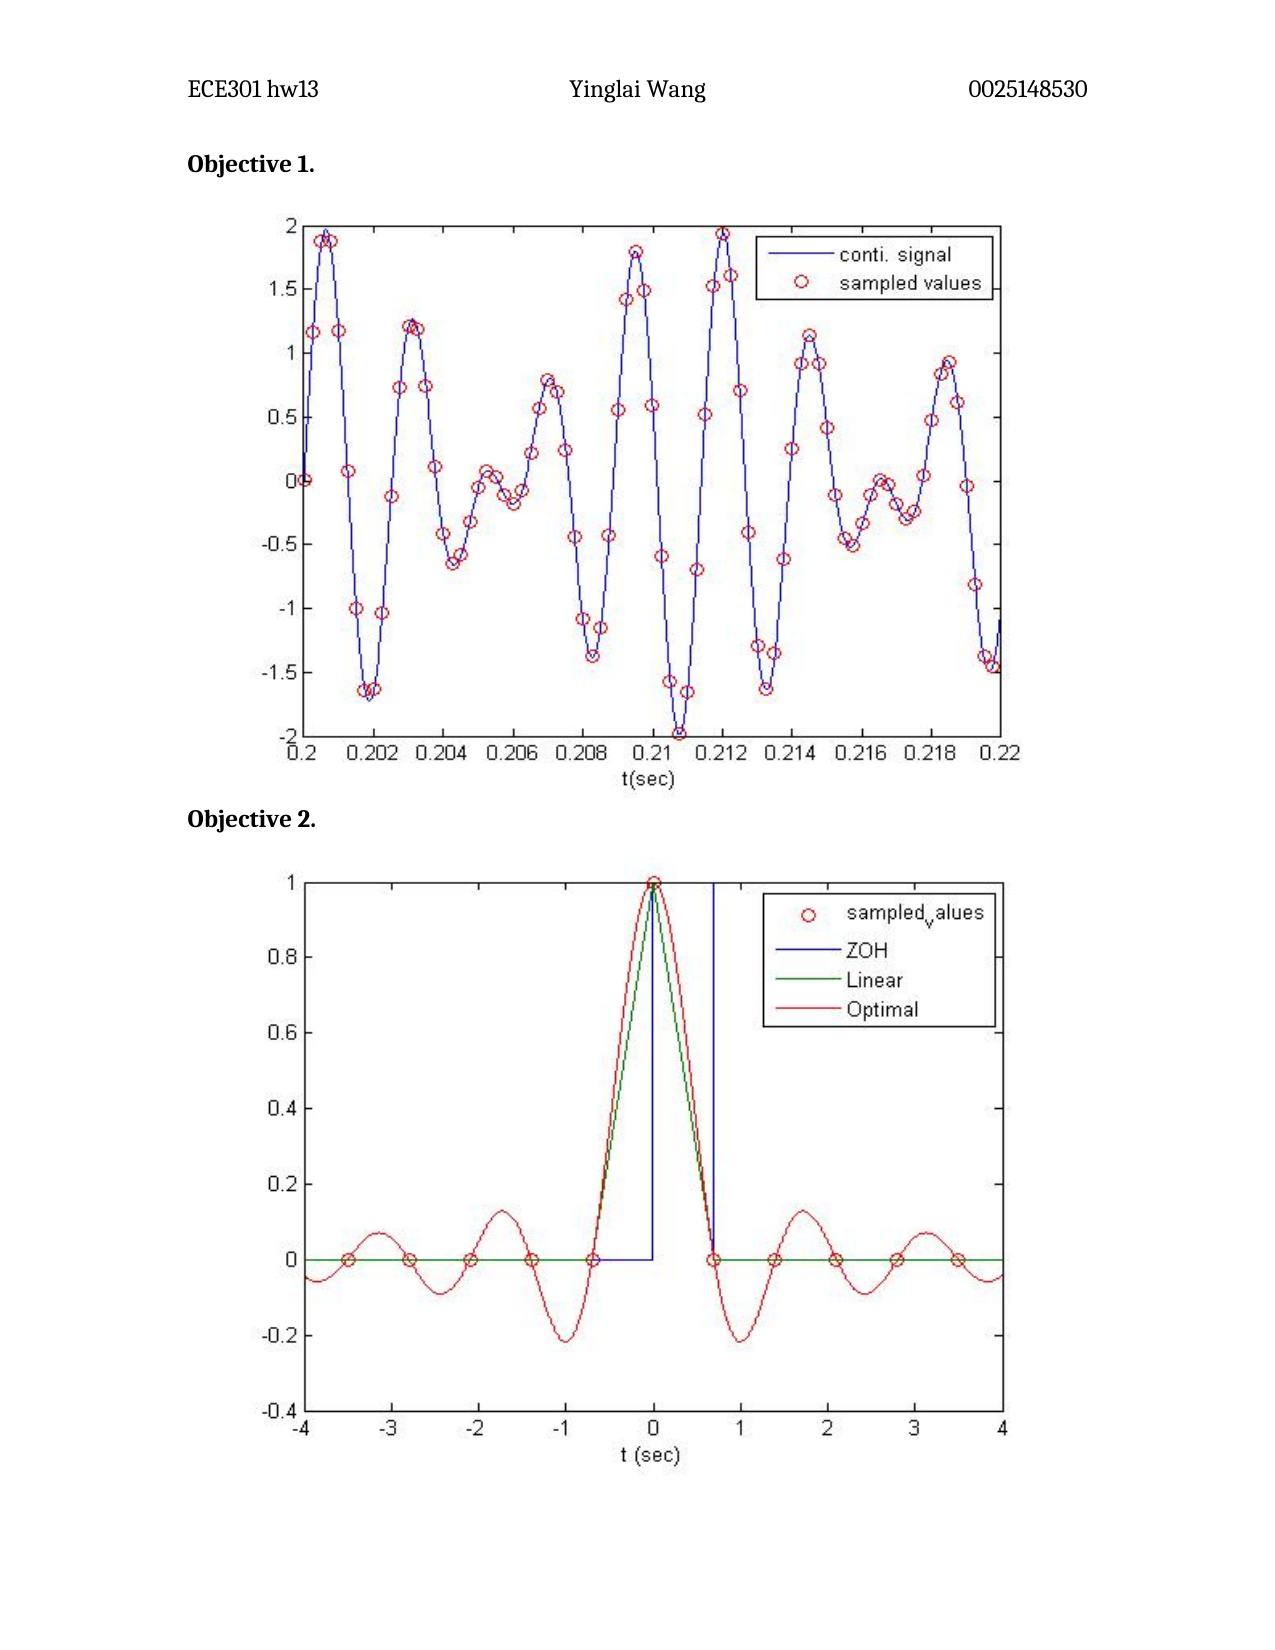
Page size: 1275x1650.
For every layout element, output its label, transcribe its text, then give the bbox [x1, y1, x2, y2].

text Objective 2. [187, 805, 1087, 833]
picture [187, 178, 1087, 805]
text Objective 1. [187, 150, 1087, 178]
picture [187, 833, 1088, 1482]
